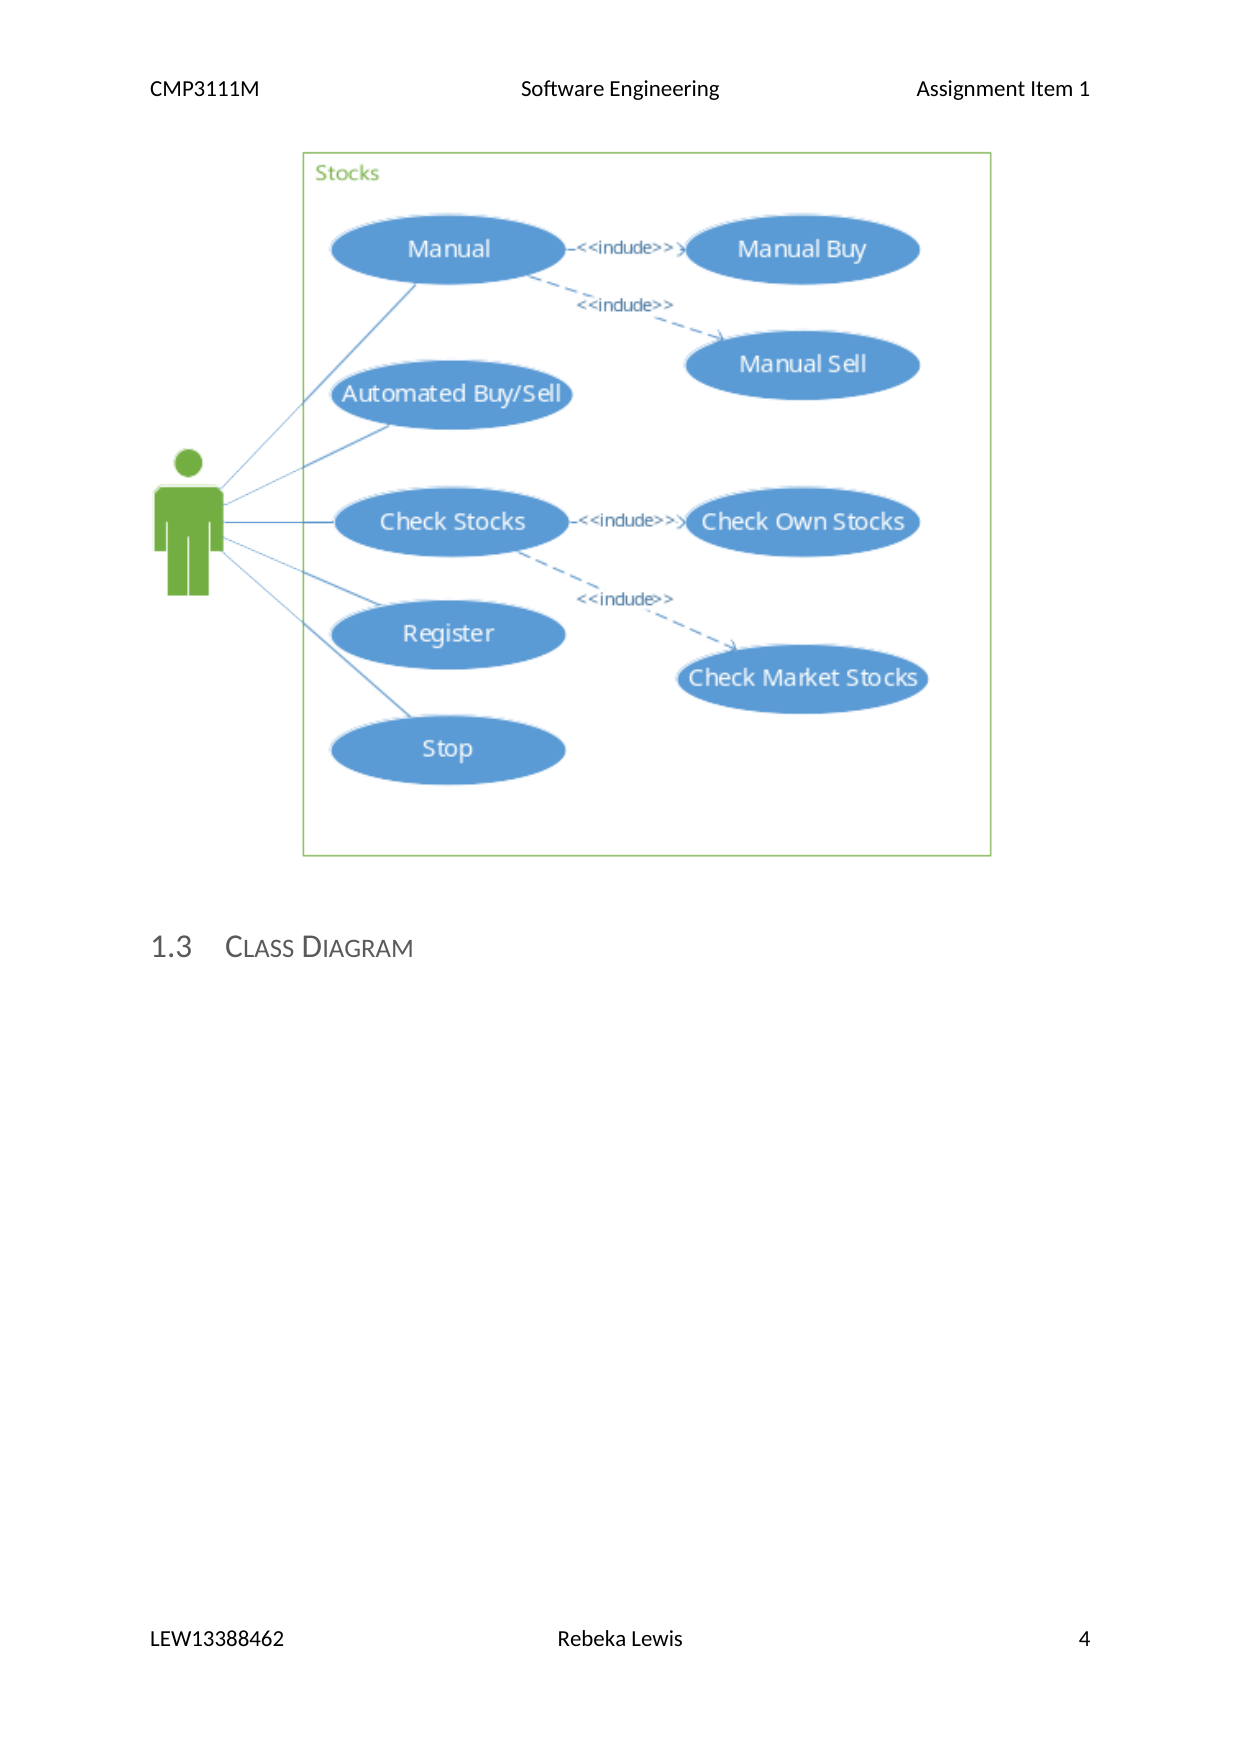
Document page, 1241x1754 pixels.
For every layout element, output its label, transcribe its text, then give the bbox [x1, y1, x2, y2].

list Class Diagram [150, 925, 1090, 966]
